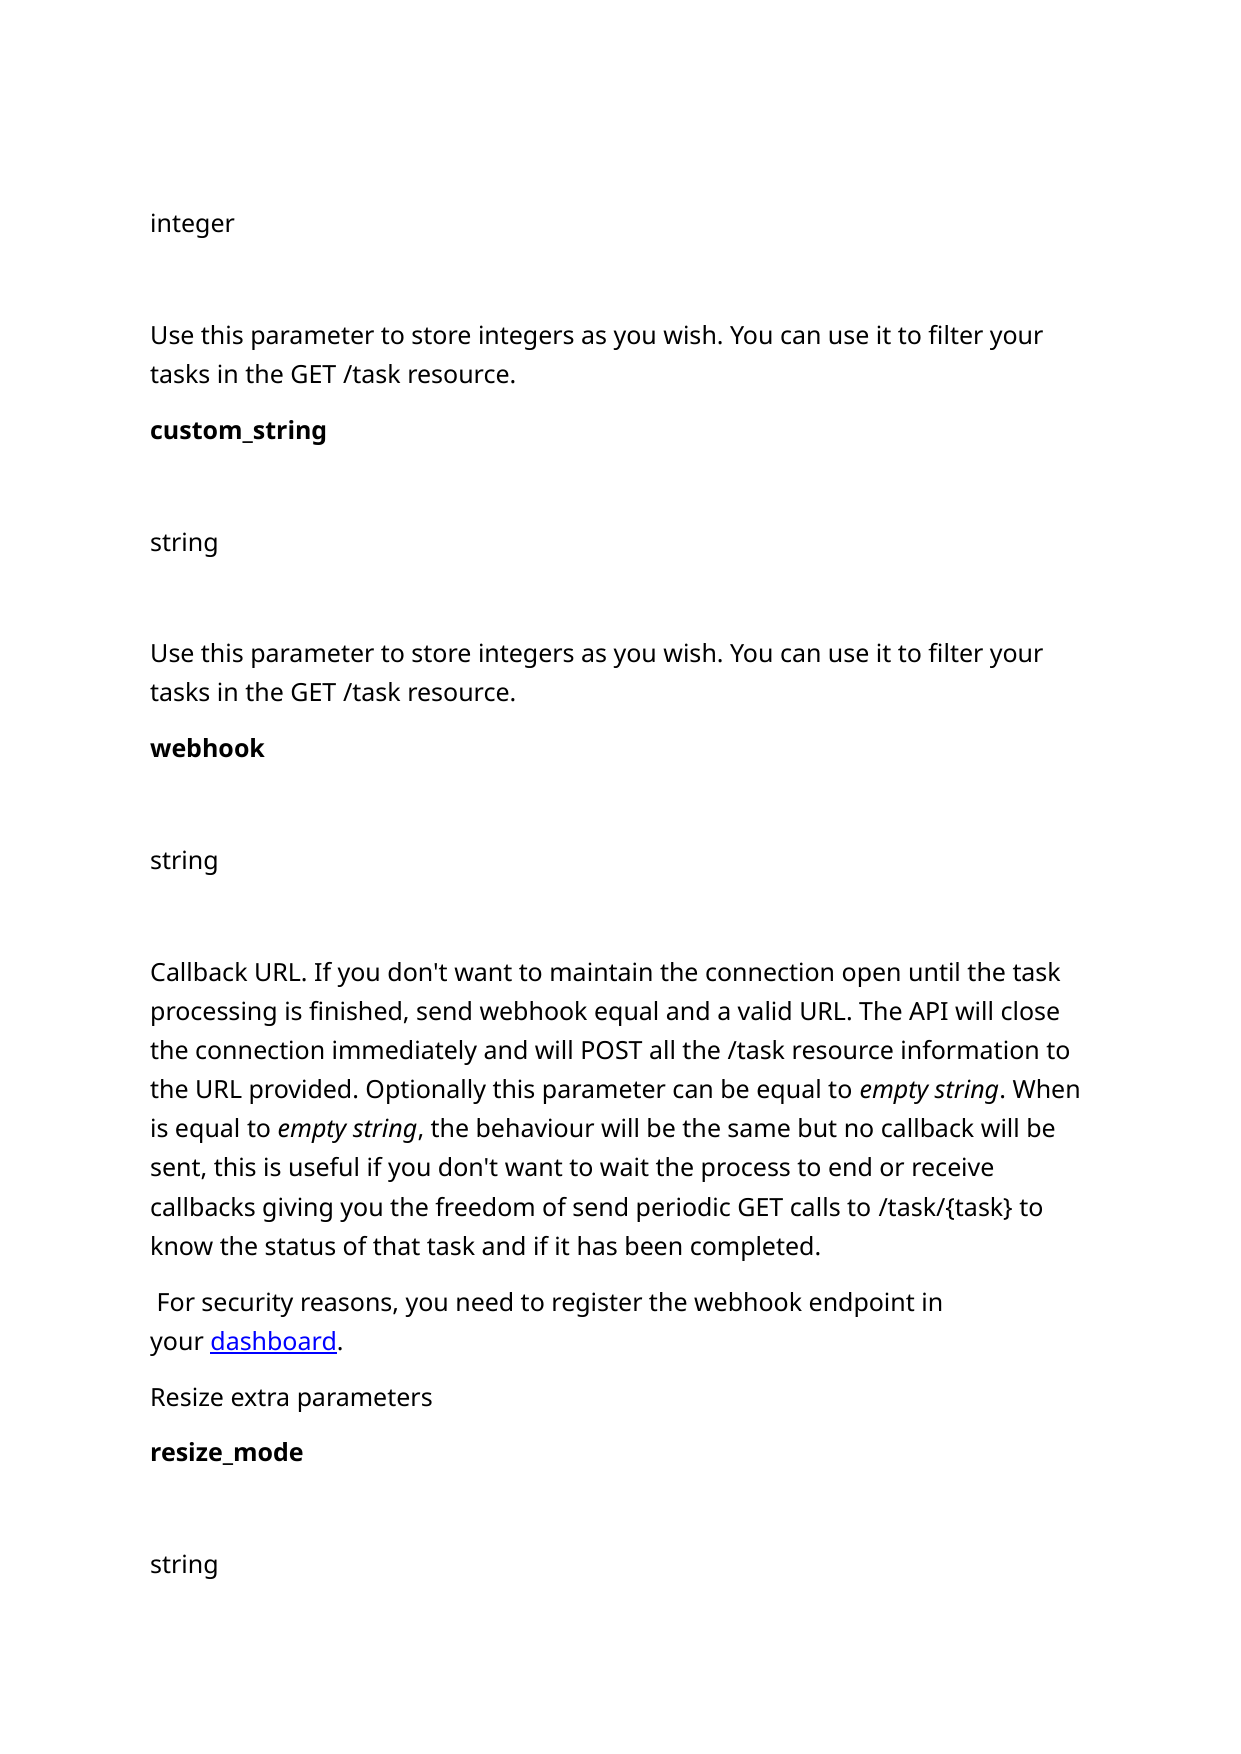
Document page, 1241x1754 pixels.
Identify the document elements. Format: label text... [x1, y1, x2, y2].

text Callback URL. If you don't want to maintain the connection open until the task processing is finished, send webhook equal and a valid URL. The API will close the connection immediately and will POST all the /task resource information to the URL provided. Optionally this parameter can be equal to empty string. When is equal to empty string, the behaviour will be the same but no callback will be sent, this is useful if you don't want to wait the process to end or receive callbacks giving you the freedom of send periodic GET calls to /task/{task} to know the status of that task and if it has been completed. [150, 954, 1090, 1262]
text string [150, 842, 1090, 877]
text For security reasons, you need to register the webhook endpoint in your dashboard. [150, 1284, 1090, 1357]
text webhook [150, 731, 1090, 765]
text string [150, 1547, 1090, 1581]
text Resize extra parameters [150, 1379, 1090, 1413]
text custom_string [150, 412, 1090, 447]
text resize_mode [150, 1435, 1090, 1469]
text string [150, 524, 1090, 558]
text Use this parameter to store integers as you wish. You can use it to filter your tasks in the GET /task resource. [150, 317, 1090, 391]
text Use this parameter to store integers as you wish. You can use it to filter your tasks in the GET /task resource. [150, 636, 1090, 709]
text integer [150, 206, 1090, 240]
